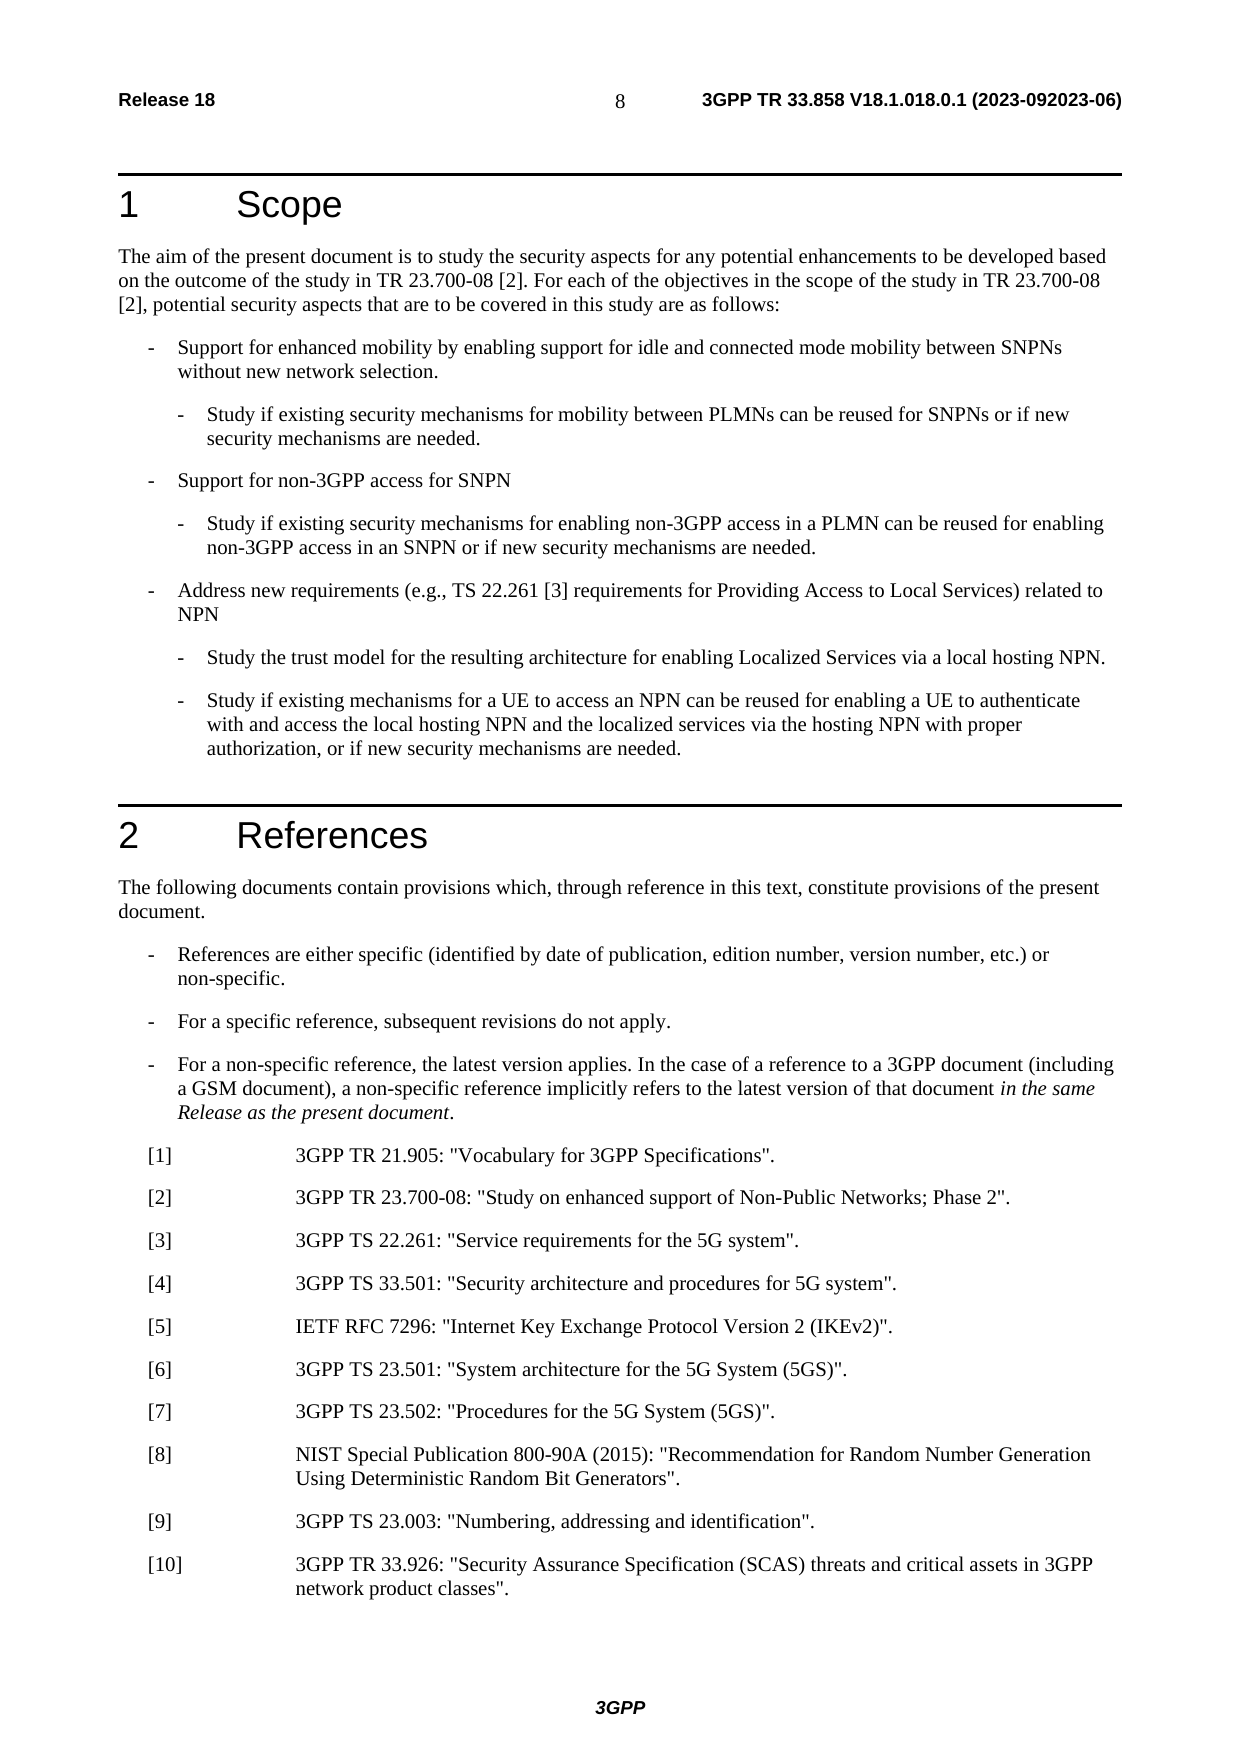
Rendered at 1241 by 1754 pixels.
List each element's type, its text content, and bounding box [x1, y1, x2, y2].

text - For a specific reference, subsequent revisions do not apply. [148, 1009, 1122, 1033]
text - For a non-specific reference, the latest version applies. In the case of a reference to a 3GPP document (including a GSM document), a non-specific reference implicitly refers to the latest version of that document in the same Release as the present document. [148, 1052, 1122, 1124]
text [1] 3GPP TR 21.905: "Vocabulary for 3GPP Specifications". [148, 1142, 1122, 1167]
text [10] 3GPP TR 33.926: "Security Assurance Specification (SCAS) threats and critical assets in 3GPP network product classes". [148, 1552, 1122, 1600]
subtitle 2 References [118, 807, 1122, 856]
text - Study if existing security mechanisms for mobility between PLMNs can be reused for SNPNs or if new security mechanisms are needed. [177, 402, 1122, 450]
text [2] 3GPP TR 23.700-08: "Study on enhanced support of Non-Public Networks; Phase 2". [148, 1185, 1122, 1209]
text [8] NIST Special Publication 800-90A (2015): "Recommendation for Random Number Generation Using Deterministic Random Bit Generators". [148, 1442, 1122, 1490]
text - Study if existing mechanisms for a UE to access an NPN can be reused for enabling a UE to authenticate with and access the local hosting NPN and the localized services via the hosting NPN with proper authorization, or if new security mechanisms are needed. [177, 688, 1122, 760]
text - Support for enhanced mobility by enabling support for idle and connected mode mobility between SNPNs without new network selection. [148, 335, 1122, 383]
text [6] 3GPP TS 23.501: "System architecture for the 5G System (5GS)". [148, 1357, 1122, 1381]
subtitle 1 Scope [118, 176, 1122, 225]
text The following documents contain provisions which, through reference in this text, constitute provisions of the present document. [118, 875, 1122, 923]
text - References are either specific (identified by date of publication, edition number, version number, etc.) or non-specific. [148, 942, 1122, 990]
text The aim of the present document is to study the security aspects for any potential enhancements to be developed based on the outcome of the study in TR 23.700-08 [2]. For each of the objectives in the scope of the study in TR 23.700-08 [2], potential security aspects that are to be covered in this study are as follows: [118, 244, 1122, 316]
text - Support for non-3GPP access for SNPN [148, 468, 1122, 492]
text [9] 3GPP TS 23.003: "Numbering, addressing and identification". [148, 1509, 1122, 1533]
text [4] 3GPP TS 33.501: "Security architecture and procedures for 5G system". [148, 1271, 1122, 1295]
text - Study the trust model for the resulting architecture for enabling Localized Services via a local hosting NPN. [177, 645, 1122, 669]
text - Address new requirements (e.g., TS 22.261 [3] requirements for Providing Access to Local Services) related to NPN [148, 578, 1122, 626]
text [7] 3GPP TS 23.502: "Procedures for the 5G System (5GS)". [148, 1399, 1122, 1423]
text - Study if existing security mechanisms for enabling non-3GPP access in a PLMN can be reused for enabling non-3GPP access in an SNPN or if new security mechanisms are needed. [177, 511, 1122, 559]
text [3] 3GPP TS 22.261: "Service requirements for the 5G system". [148, 1228, 1122, 1252]
text [5] IETF RFC 7296: "Internet Key Exchange Protocol Version 2 (IKEv2)". [148, 1314, 1122, 1338]
